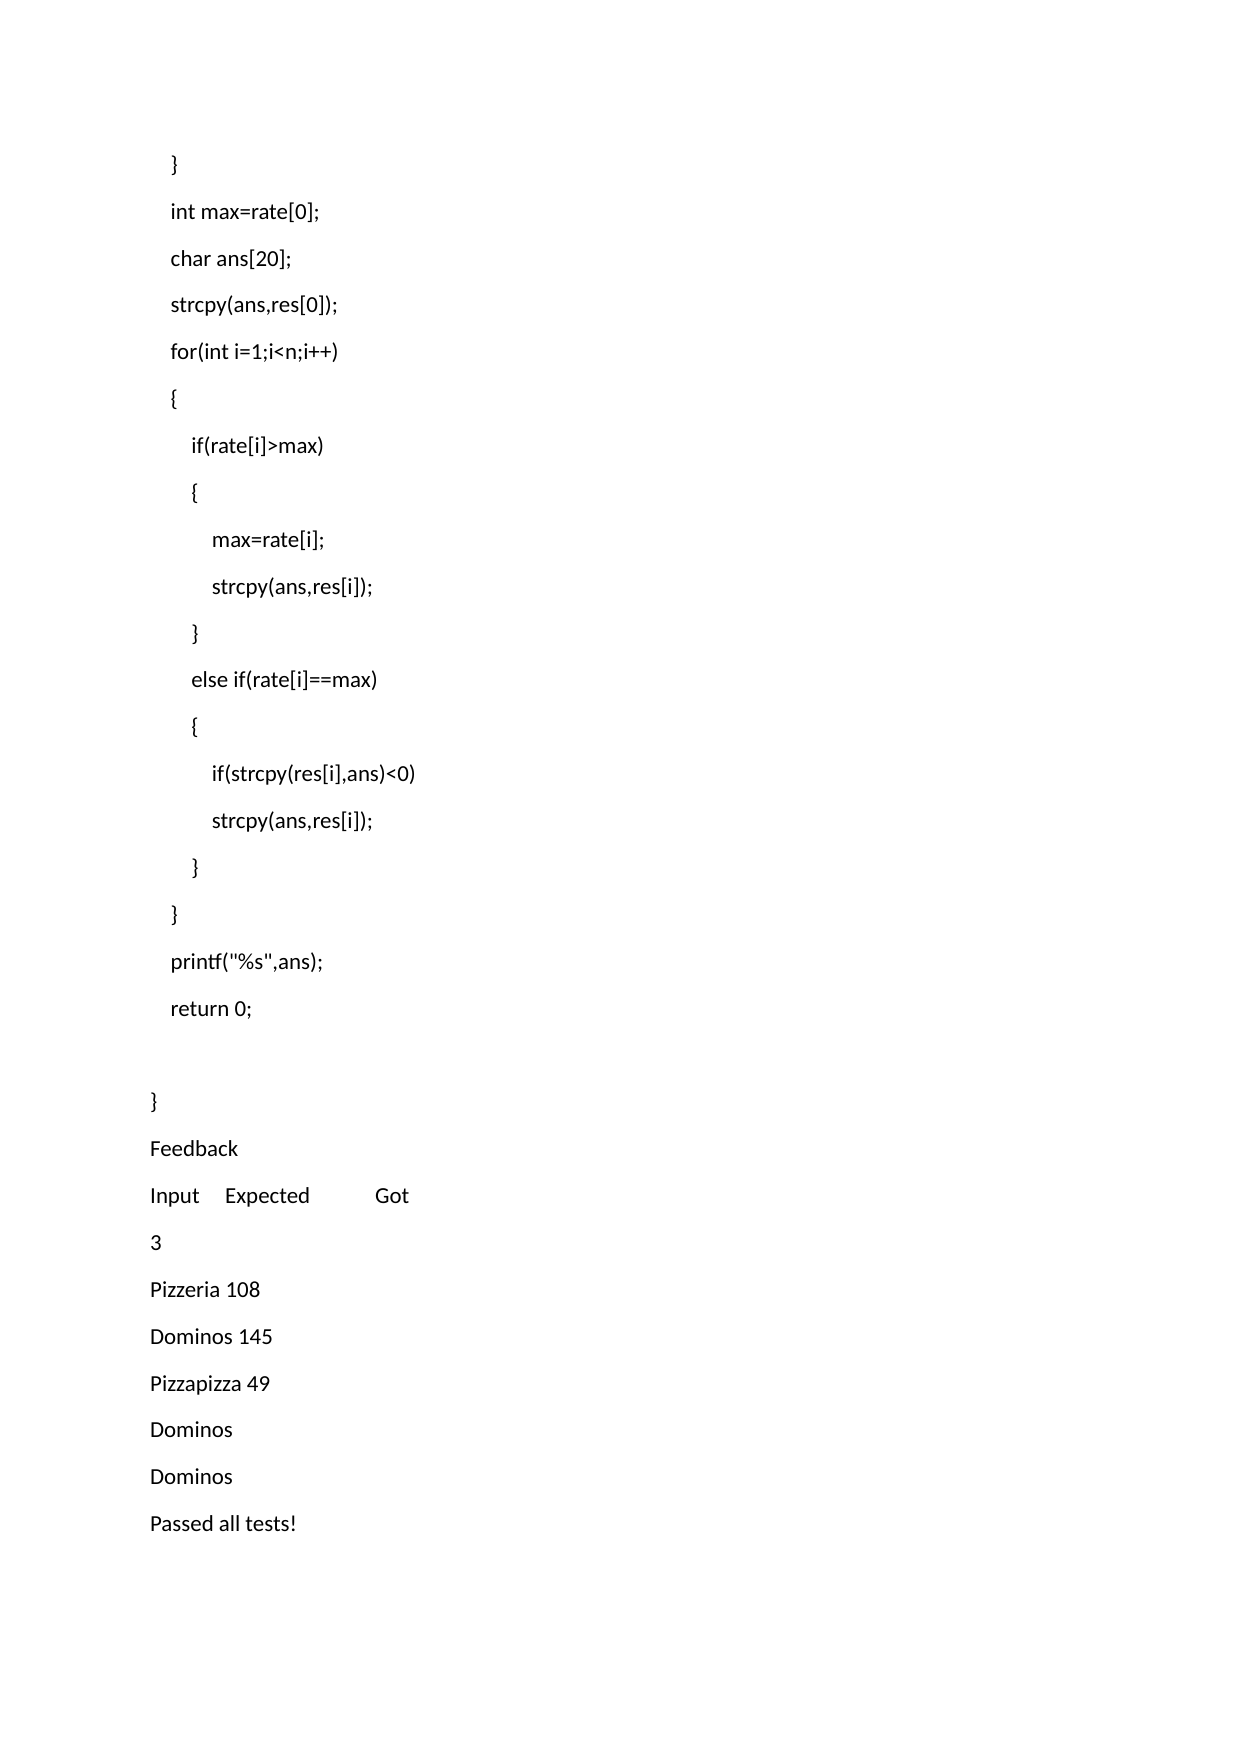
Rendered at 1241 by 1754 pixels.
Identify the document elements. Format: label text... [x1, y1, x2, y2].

text for(int i=1;i<n;i++) [150, 337, 1090, 366]
text Dominos [150, 1462, 1090, 1491]
text if(rate[i]>max) [150, 431, 1090, 459]
text { [150, 712, 1090, 741]
text if(strcpy(res[i],ans)<0) [150, 759, 1090, 787]
text 3 [150, 1228, 1090, 1256]
text strcpy(ans,res[i]); [150, 572, 1090, 600]
text max=rate[i]; [150, 525, 1090, 553]
text } [150, 1087, 1090, 1116]
text } [150, 619, 1090, 647]
text Passed all tests! [150, 1509, 1090, 1537]
text Feedback [150, 1134, 1090, 1162]
text else if(rate[i]==max) [150, 666, 1090, 694]
text } [150, 853, 1090, 881]
text Pizzapizza 49 [150, 1369, 1090, 1397]
text { [150, 384, 1090, 412]
text Input Expected Got [150, 1181, 1090, 1209]
text char ans[20]; [150, 244, 1090, 272]
text } [150, 150, 1090, 178]
text Dominos 145 [150, 1322, 1090, 1350]
text Dominos [150, 1416, 1090, 1444]
text printf("%s",ans); [150, 947, 1090, 975]
text return 0; [150, 994, 1090, 1022]
text { [150, 478, 1090, 506]
text } [150, 900, 1090, 928]
text Pizzeria 108 [150, 1275, 1090, 1303]
text strcpy(ans,res[i]); [150, 806, 1090, 834]
text int max=rate[0]; [150, 197, 1090, 225]
text strcpy(ans,res[0]); [150, 291, 1090, 319]
